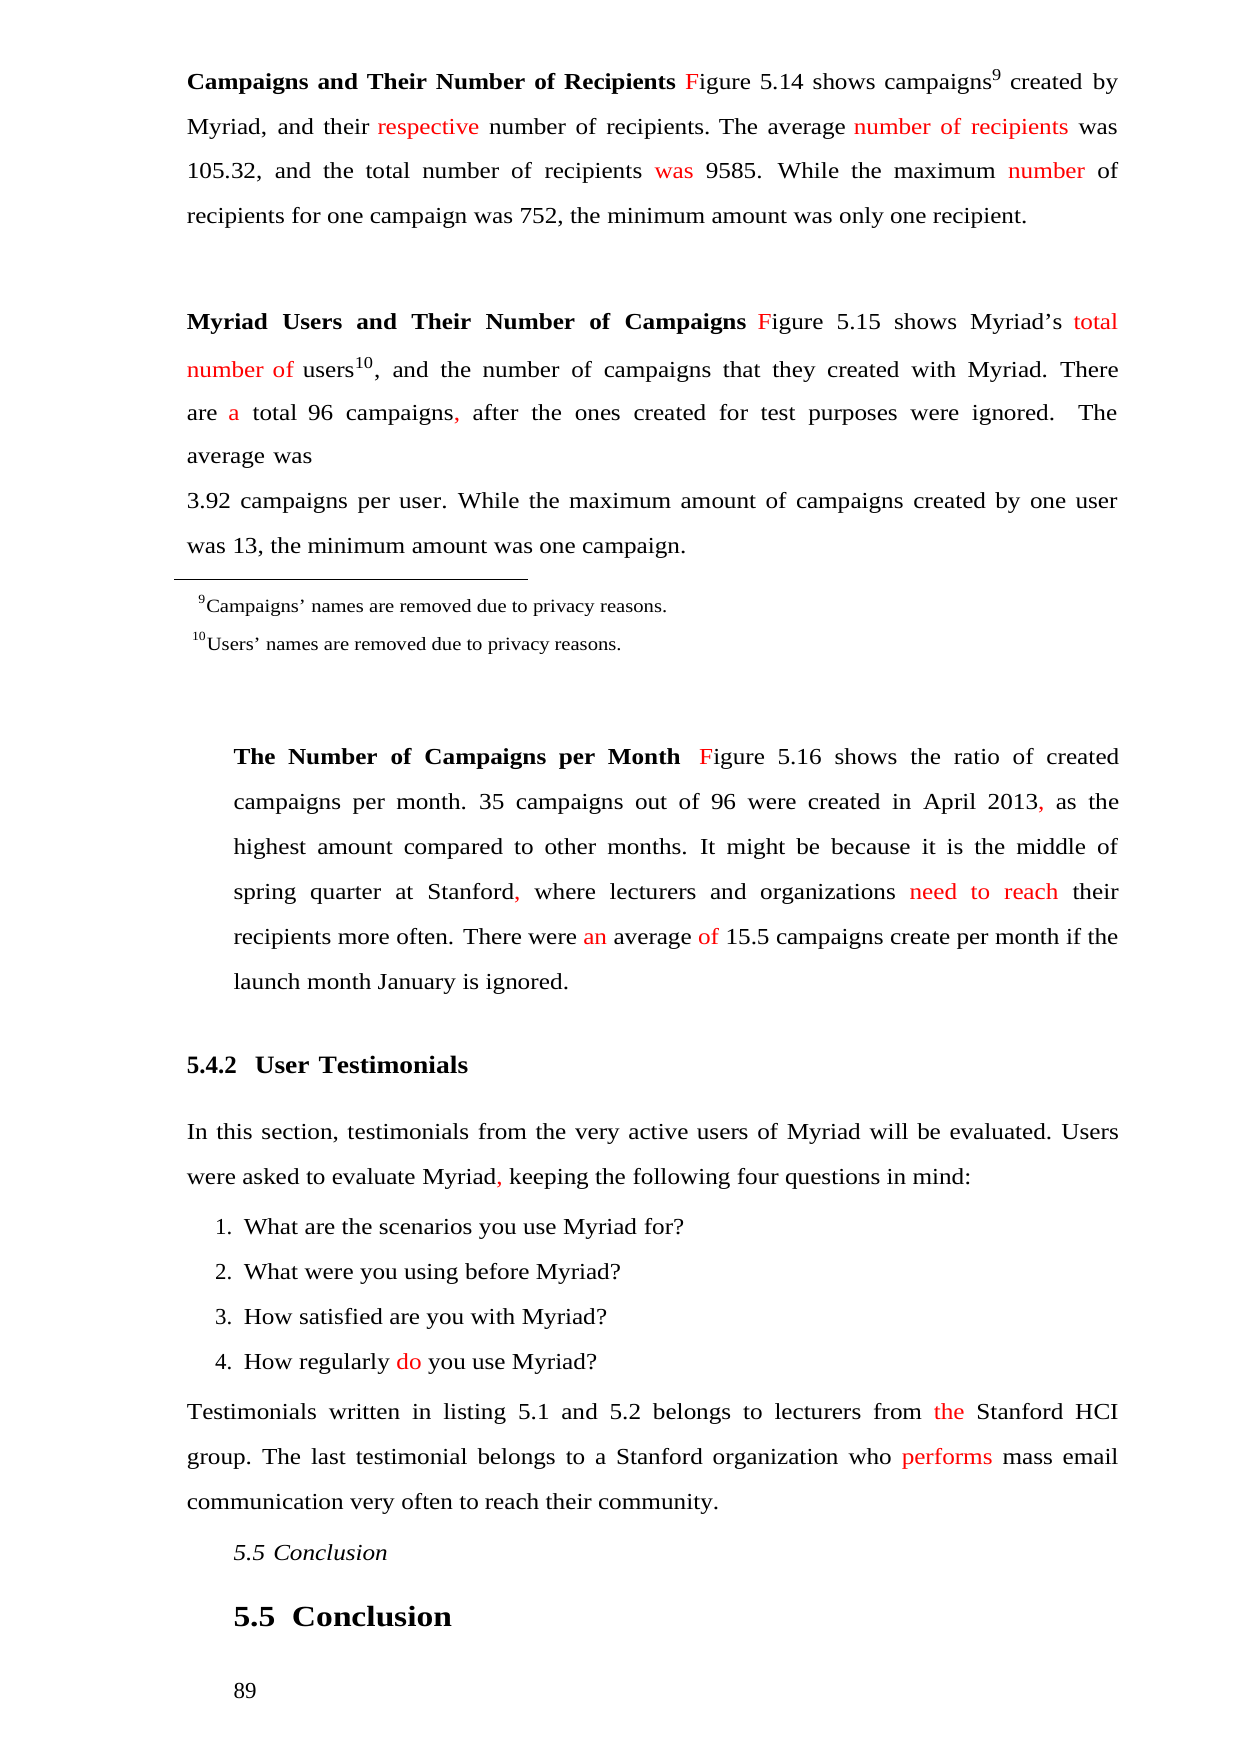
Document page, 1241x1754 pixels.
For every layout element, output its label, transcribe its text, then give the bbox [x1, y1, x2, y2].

text In this section, testimonials from the very active users of Myriad will be evaluated. Users were asked to evaluate Myriad, keeping the following four questions in mind: [187, 1118, 1118, 1189]
text Myriad Users and Their Number of Campaigns Figure 5.15 shows Myriad’s total number of users10, and the number of campaigns that they created with Myriad. There are a total 96 campaigns, after the ones created for test purposes were ignored. The average was [187, 308, 1118, 468]
text 10Users’ names are removed due to privacy reasons. [192, 629, 1130, 654]
text 9Campaigns’ names are removed due to privacy reasons. [198, 591, 1130, 617]
subtitle User Testimonials [187, 1050, 513, 1079]
subtitle 5.5 Conclusion [233, 1599, 452, 1632]
list How satisfied are you with Myriad? [215, 1303, 1130, 1329]
text Campaigns and Their Number of Recipients Figure 5.14 shows campaigns9 created by Myriad, and their respective number of recipients. The average number of recipients was 105.32, and the total number of recipients was 9585. While the maximum number of recipients for one campaign was 752, the minimum amount was only one recipient. [187, 64, 1118, 228]
list How regularly do you use Myriad? [215, 1348, 1130, 1375]
list What are the scenarios you use Myriad for? [215, 1213, 1130, 1239]
list What were you using before Myriad? [215, 1258, 1130, 1284]
text Testimonials written in listing 5.1 and 5.2 belongs to lecturers from the Stanford HCI group. The last testimonial belongs to a Stanford organization who performs mass email communication very often to reach their community. [187, 1398, 1118, 1514]
text The Number of Campaigns per Month Figure 5.16 shows the ratio of created campaigns per month. 35 campaigns out of 96 were created in April 2013, as the highest amount compared to other months. It might be because it is the middle of spring quarter at Stanford, where lecturers and organizations need to reach their recipients more often. There were an average of 15.5 campaigns create per month if the launch month January is ignored. [233, 743, 1119, 995]
text 5.5 Conclusion [233, 1539, 389, 1565]
text 3.92 campaigns per user. While the maximum amount of campaigns created by one user was 13, the minimum amount was one campaign. [187, 488, 1118, 559]
